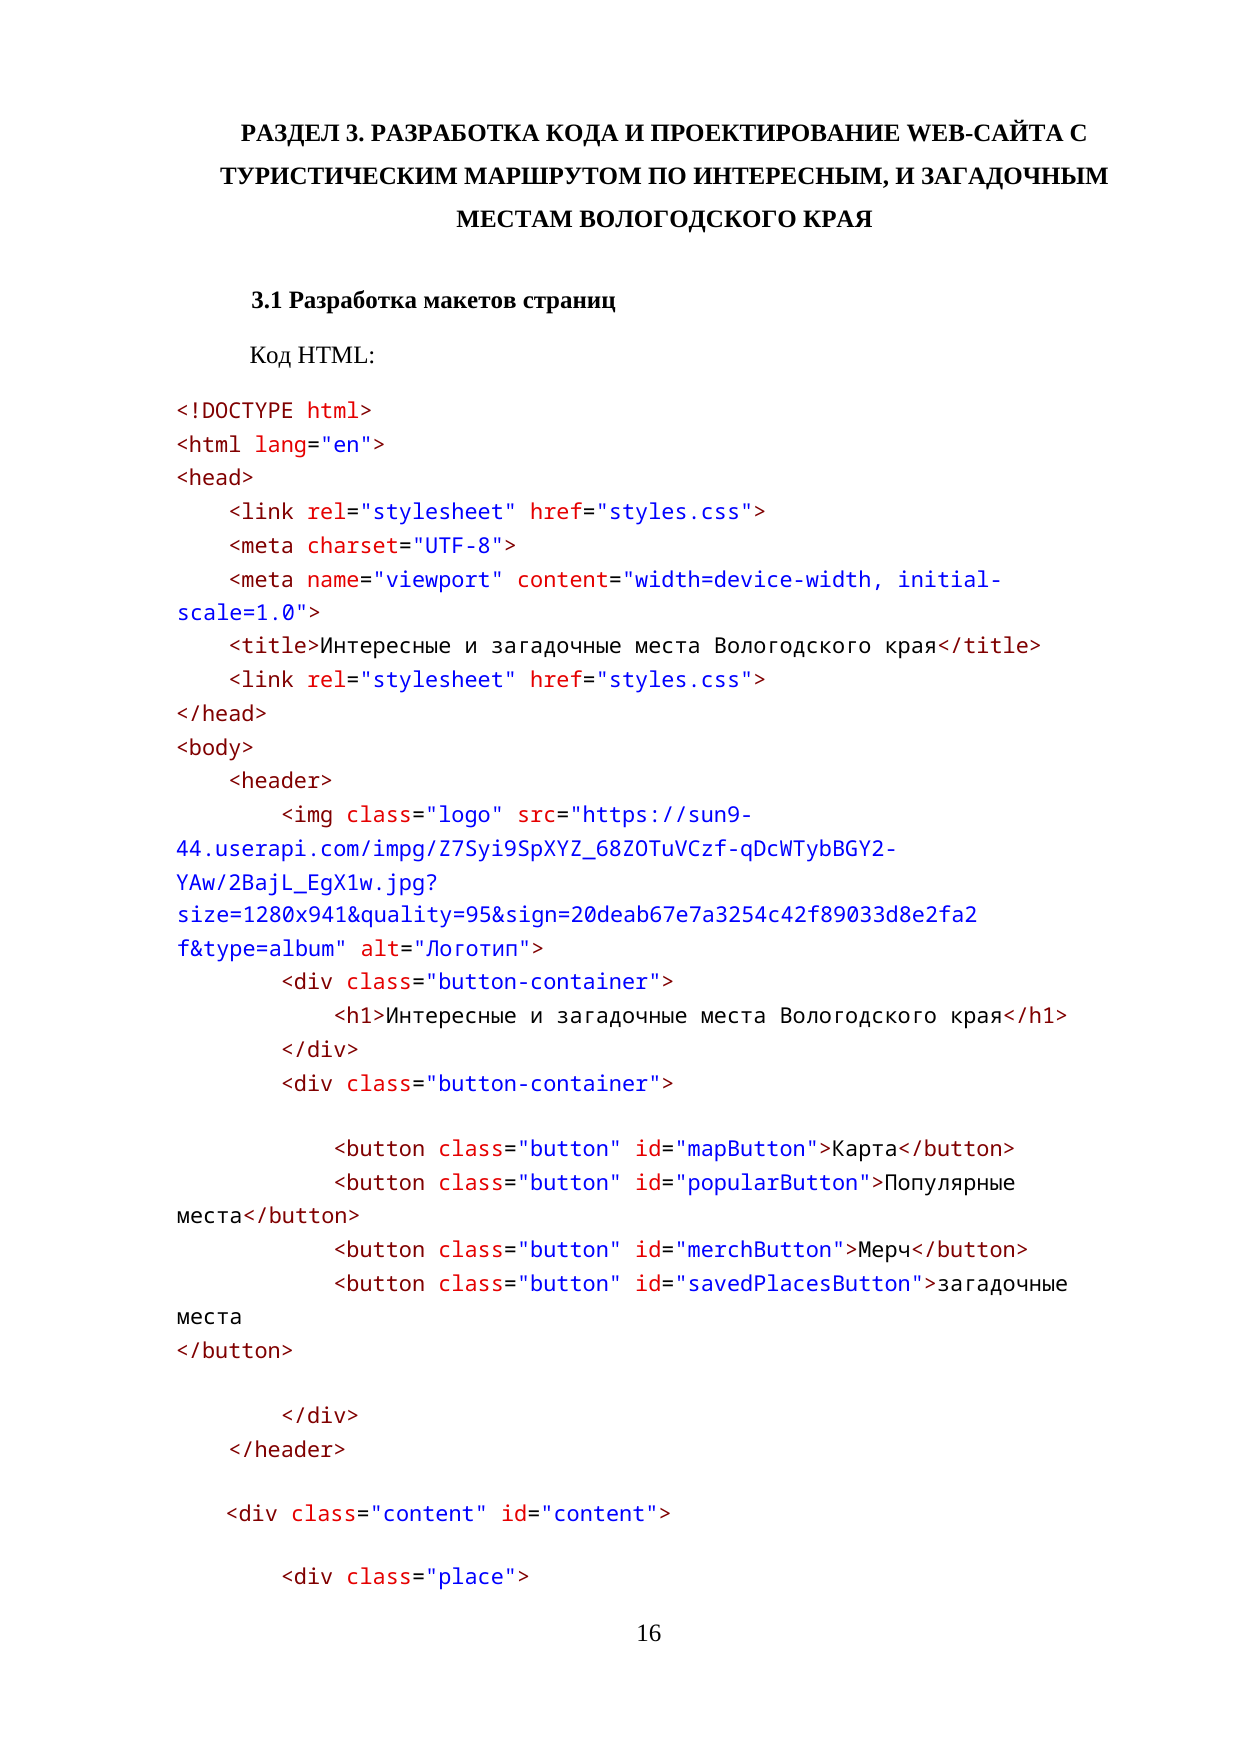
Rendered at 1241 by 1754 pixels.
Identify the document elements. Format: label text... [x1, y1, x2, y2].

subtitle 3.1 Разработка макетов страниц [177, 285, 1152, 314]
text 44.userapi.com/impg/Z7Syi9SpXYZ_68ZOTuVCzf-qDcWTybBGY2- [176, 833, 1120, 862]
text <meta charset="UTF-8"> [176, 530, 1120, 559]
text </div> [176, 1034, 626, 1064]
text <div class="button-container"> [176, 966, 1120, 996]
text <h1>Интересные и загадочные места Вологодского края</h1> [176, 1000, 1120, 1030]
text </header> [176, 1434, 626, 1464]
text <meta name="viewport" content="width=device-width, initial-scale=1.0"> [176, 563, 1120, 626]
text <link rel="stylesheet" href="styles.css"> [176, 496, 1120, 526]
text <button class="button" id="merchButton">Мерч</button> [176, 1234, 1120, 1264]
text <!DOCTYPE html> [176, 395, 626, 425]
text </div> [176, 1400, 626, 1430]
text <body> [176, 732, 626, 761]
text <button class="button" id="popularButton">Популярные места</button> [176, 1167, 1120, 1230]
text YAw/2BajL_EgX1w.jpg?size=1280x941&quality=95&sign=20deab67e7a3254c42f89033d8e2fa2 f&type=album" alt="Логотип"> [176, 866, 1120, 962]
text Код HTML: [249, 341, 632, 369]
text <div class="content" id="content"> [225, 1498, 1120, 1527]
text </head> [176, 698, 626, 728]
text <button class="button" id="savedPlacesButton">загадочные места [176, 1268, 1120, 1331]
text <title>Интересные и загадочные места Вологодского края</title> [176, 630, 1120, 660]
text <button class="button" id="mapButton">Карта</button> [176, 1133, 1120, 1163]
text <header> [176, 765, 626, 795]
text <html lang="en"> [176, 429, 626, 458]
text <div class="place"> [176, 1561, 1120, 1591]
text <link rel="stylesheet" href="styles.css"> [176, 664, 1120, 694]
text <img class="logo" src="https://sun9- [176, 799, 1120, 828]
text <div class="button-container"> [176, 1068, 1120, 1097]
text <head> [176, 462, 626, 492]
subtitle РАЗДЕЛ 3. РАЗРАБОТКА КОДА И ПРОЕКТИРОВАНИЕ WEB-САЙТА С ТУРИСТИЧЕСКИМ МАРШРУТОМ ПО ИНТЕРЕСНЫМ, И ЗАГАДОЧНЫМ МЕСТАМ ВОЛОГОДСКОГО КРАЯ [177, 118, 1152, 233]
text </button> [176, 1335, 626, 1364]
